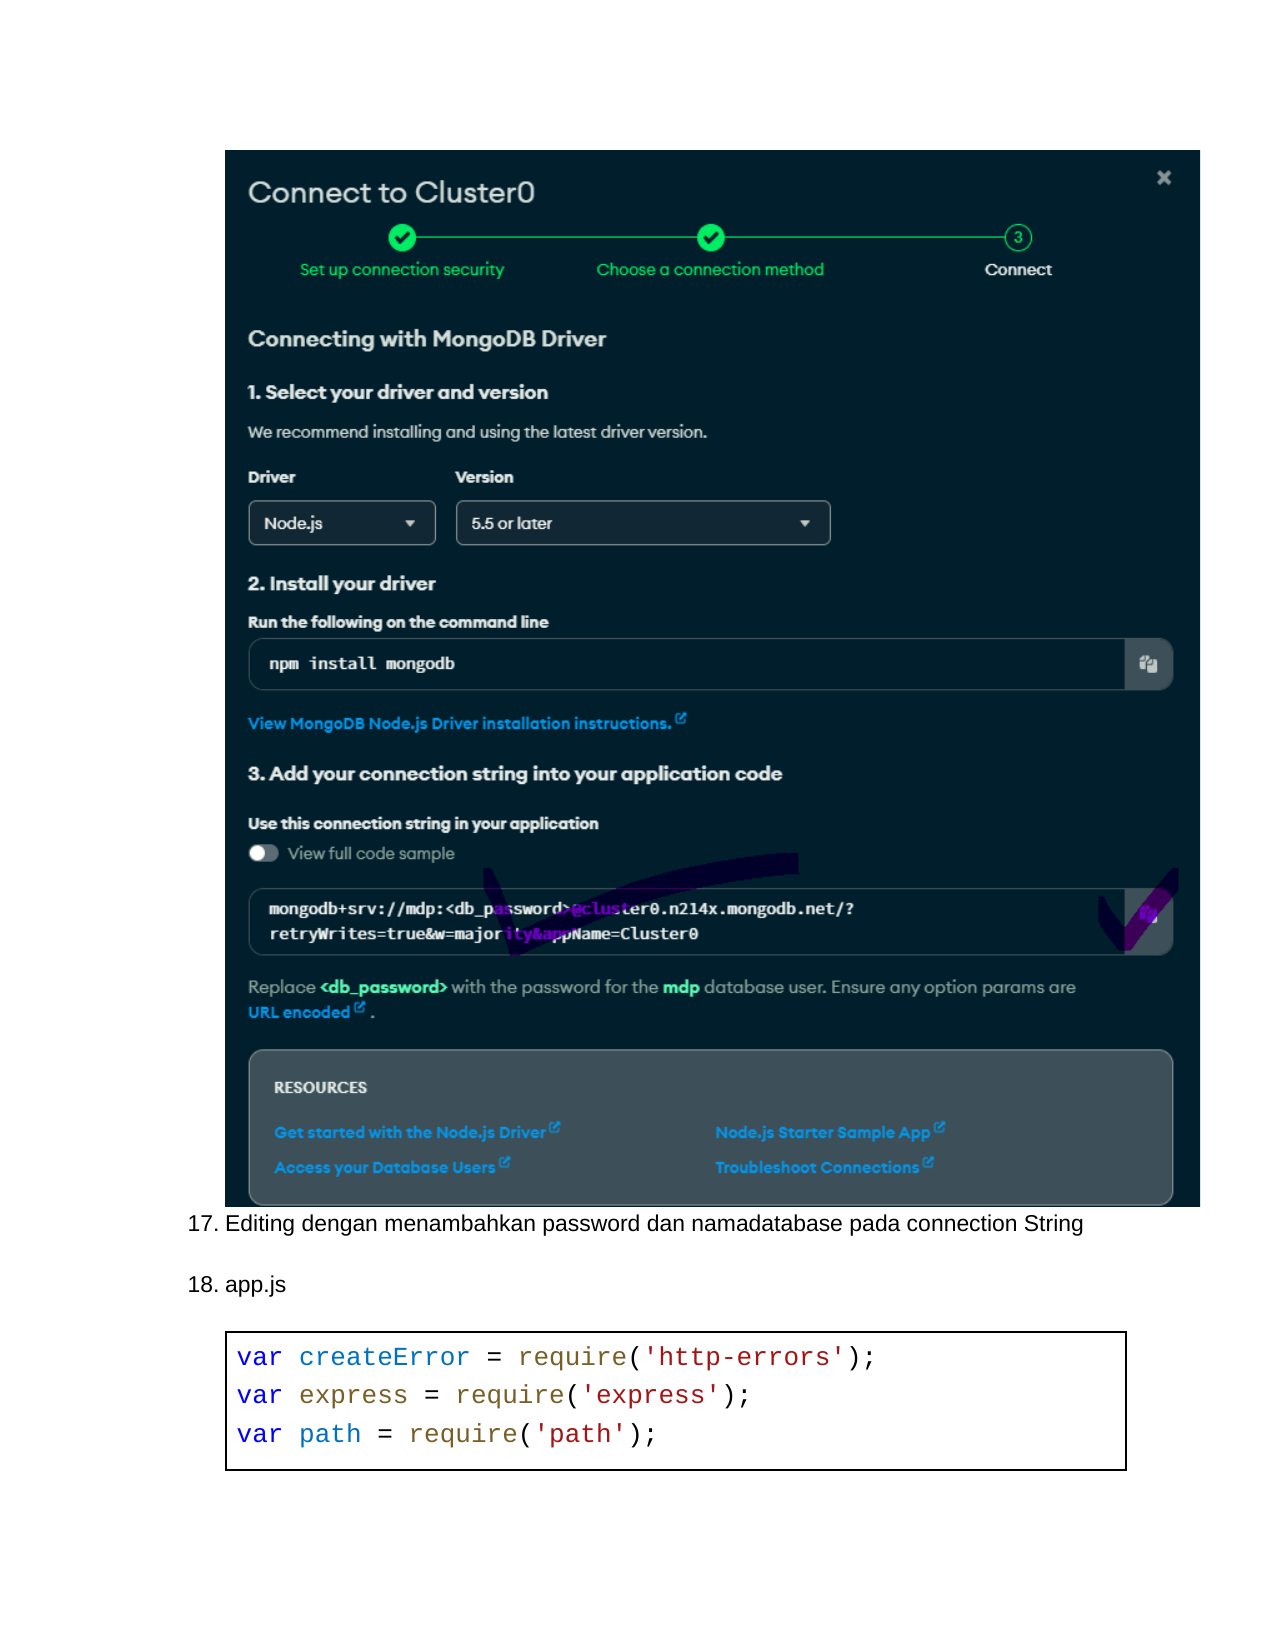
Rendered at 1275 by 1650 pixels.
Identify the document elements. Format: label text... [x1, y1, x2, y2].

list Editing dengan menambahkan password dan namadatabase pada connection String [187, 1210, 1125, 1236]
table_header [227, 1333, 1125, 1468]
picture [225, 150, 1200, 1207]
list app.js [187, 1271, 1125, 1297]
